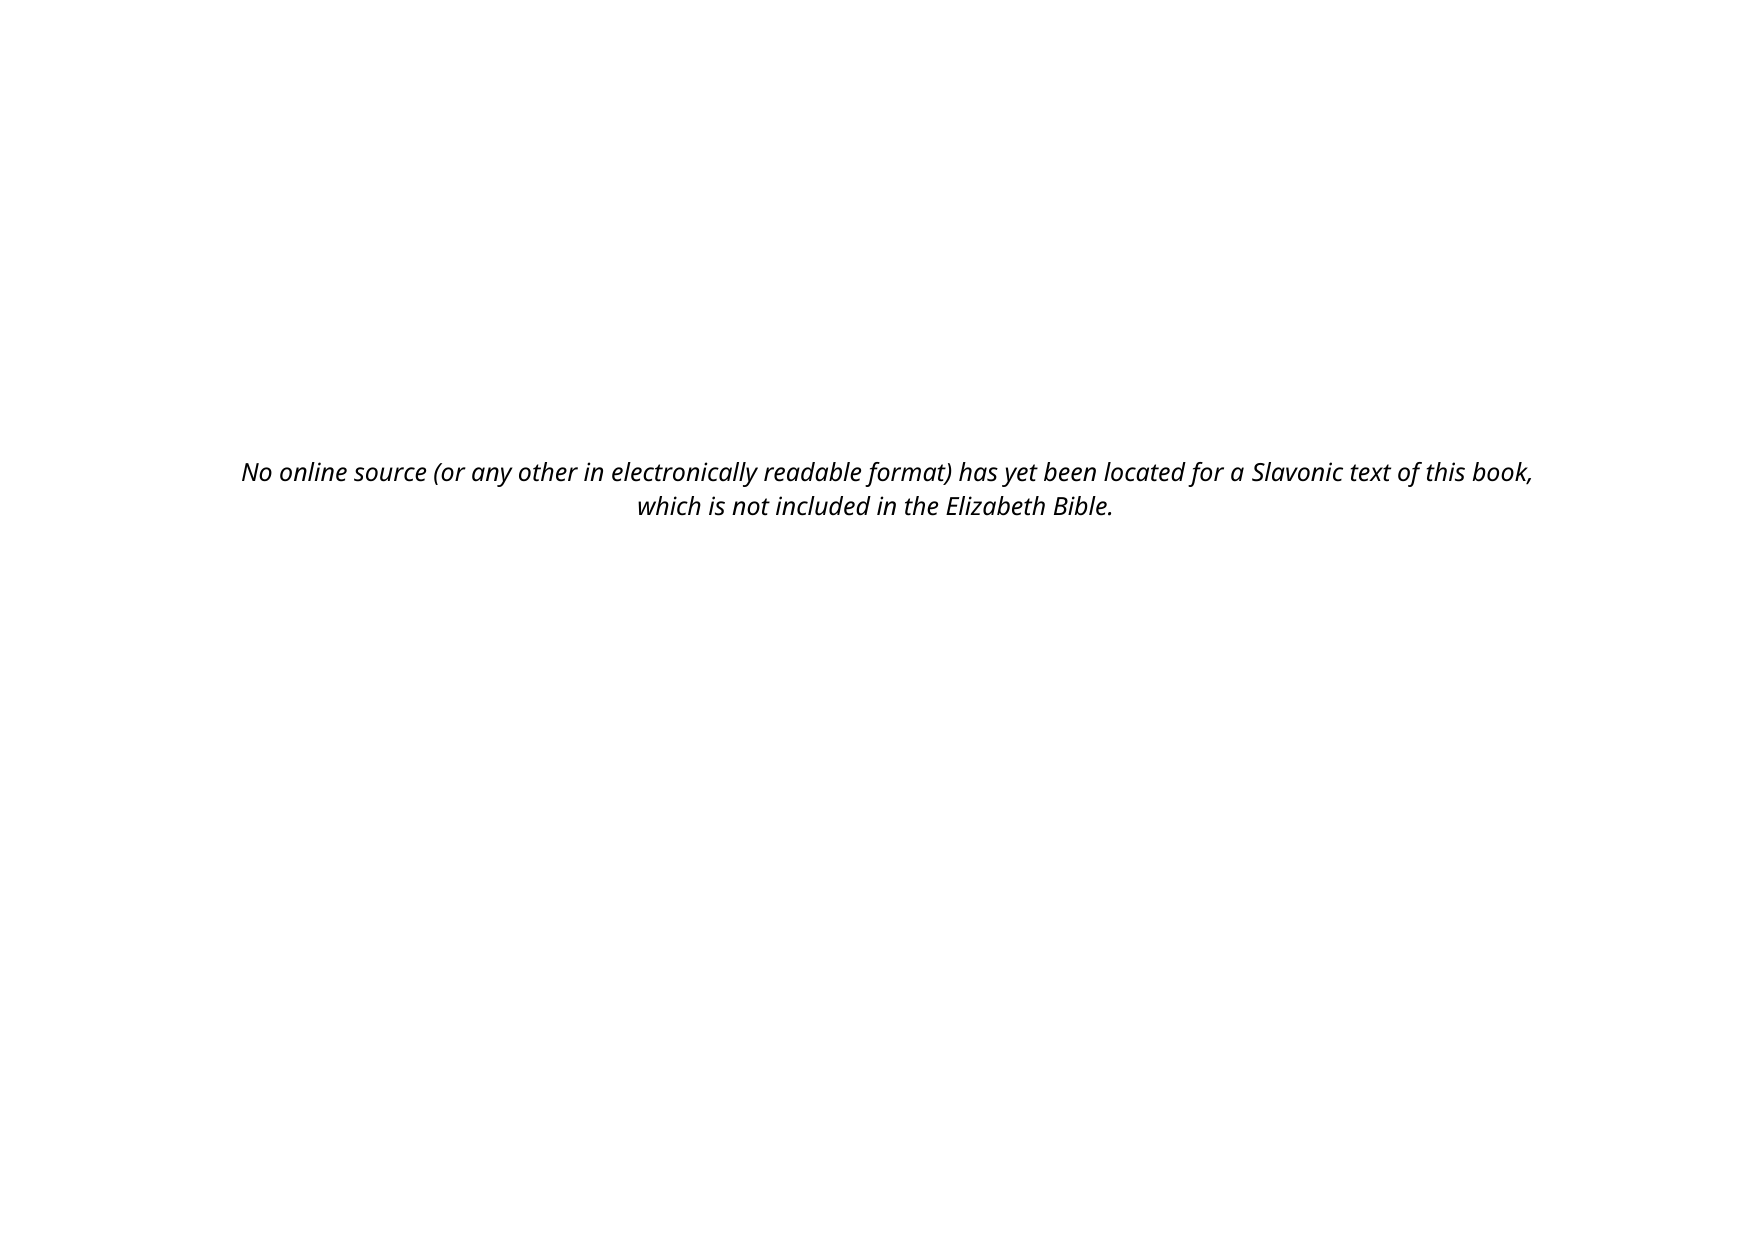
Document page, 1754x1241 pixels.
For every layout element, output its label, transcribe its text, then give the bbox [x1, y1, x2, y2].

text No online source (or any other in electronically readable format) has yet been located for a Slavonic text of this book, which is not included in the Elizabeth Bible. [148, 455, 1606, 523]
